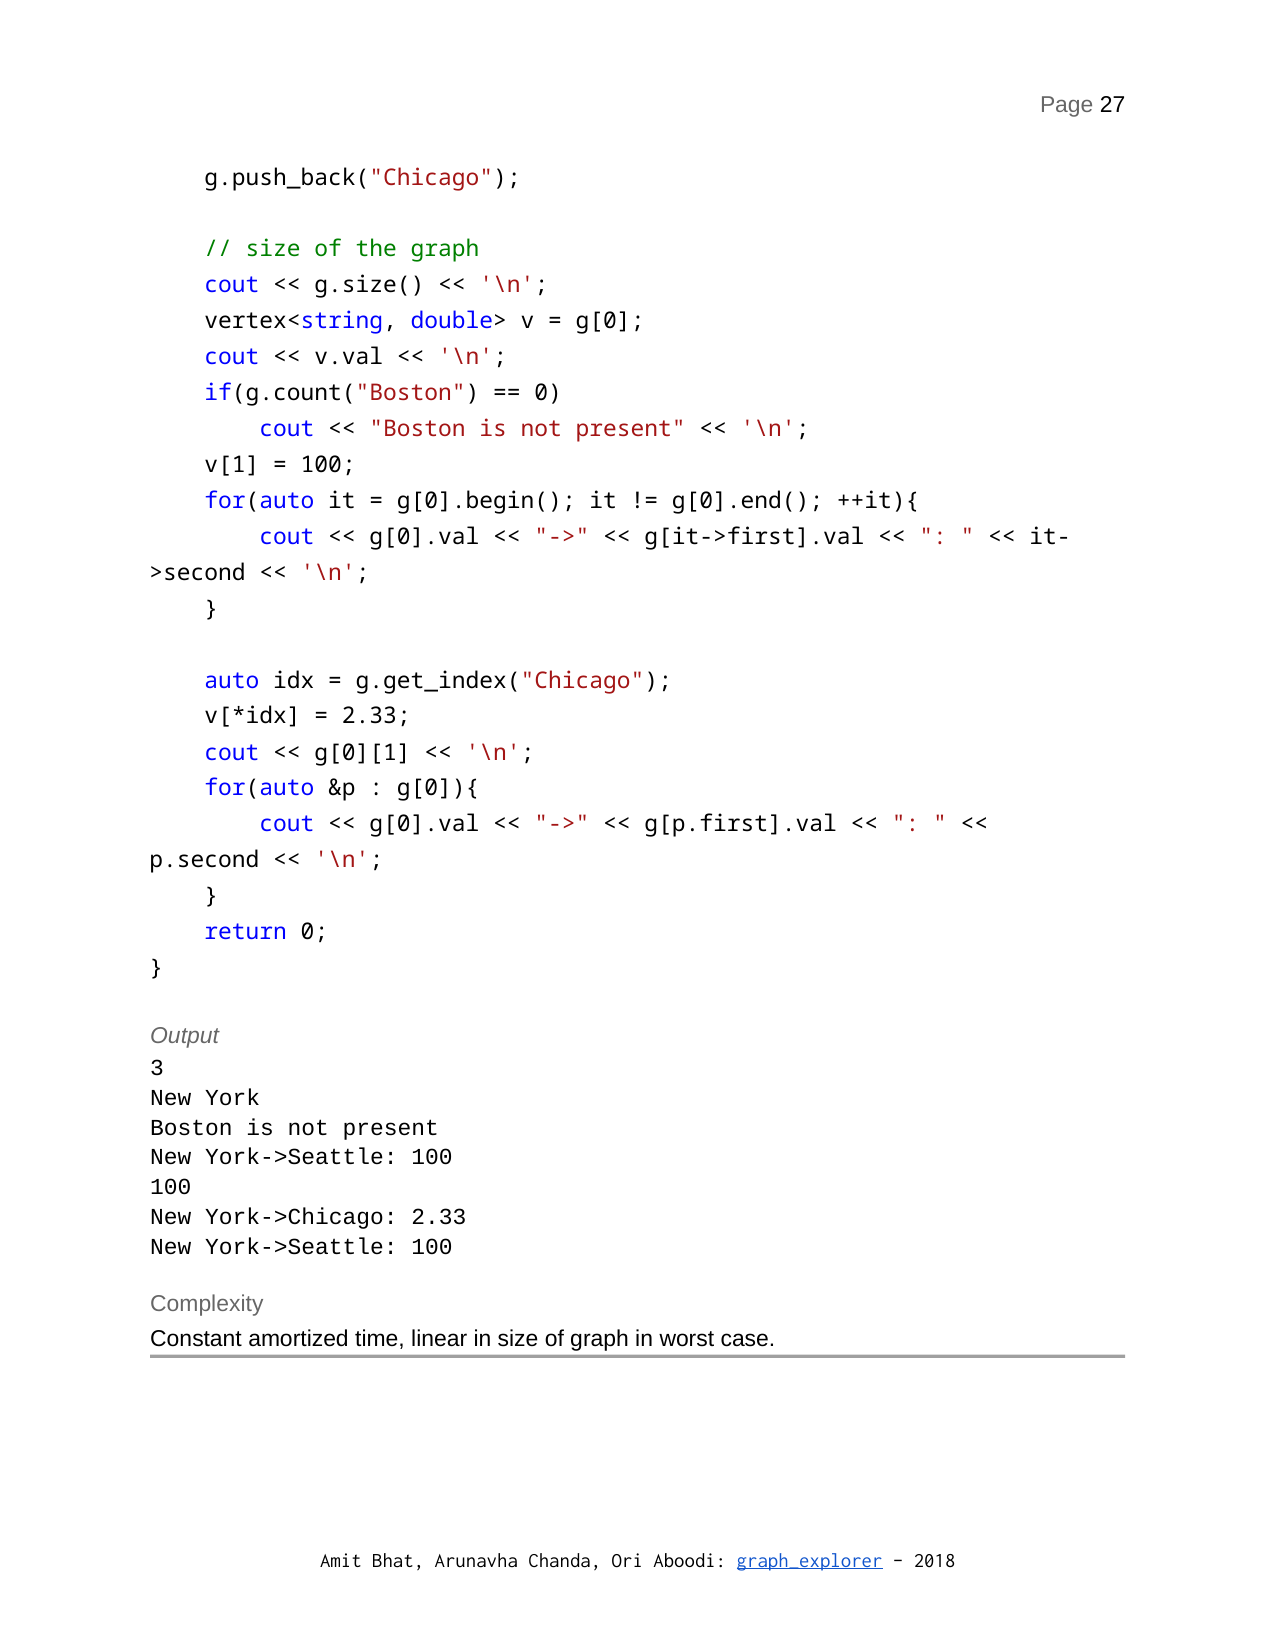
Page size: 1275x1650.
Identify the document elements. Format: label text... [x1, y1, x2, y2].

text New York->Seattle: 100 [150, 1235, 1125, 1261]
text New York->Chicago: 2.33 [150, 1205, 1125, 1231]
text New York [150, 1086, 1125, 1112]
text Boston is not present [150, 1116, 1125, 1142]
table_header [139, 150, 1114, 997]
subtitle Complexity [150, 1290, 1125, 1316]
text Constant amortized time, linear in size of graph in worst case. [150, 1324, 1125, 1351]
text 3 [150, 1056, 1125, 1082]
subtitle Output [150, 1022, 1125, 1048]
text 100 [150, 1175, 1125, 1201]
text New York->Seattle: 100 [150, 1146, 1125, 1172]
